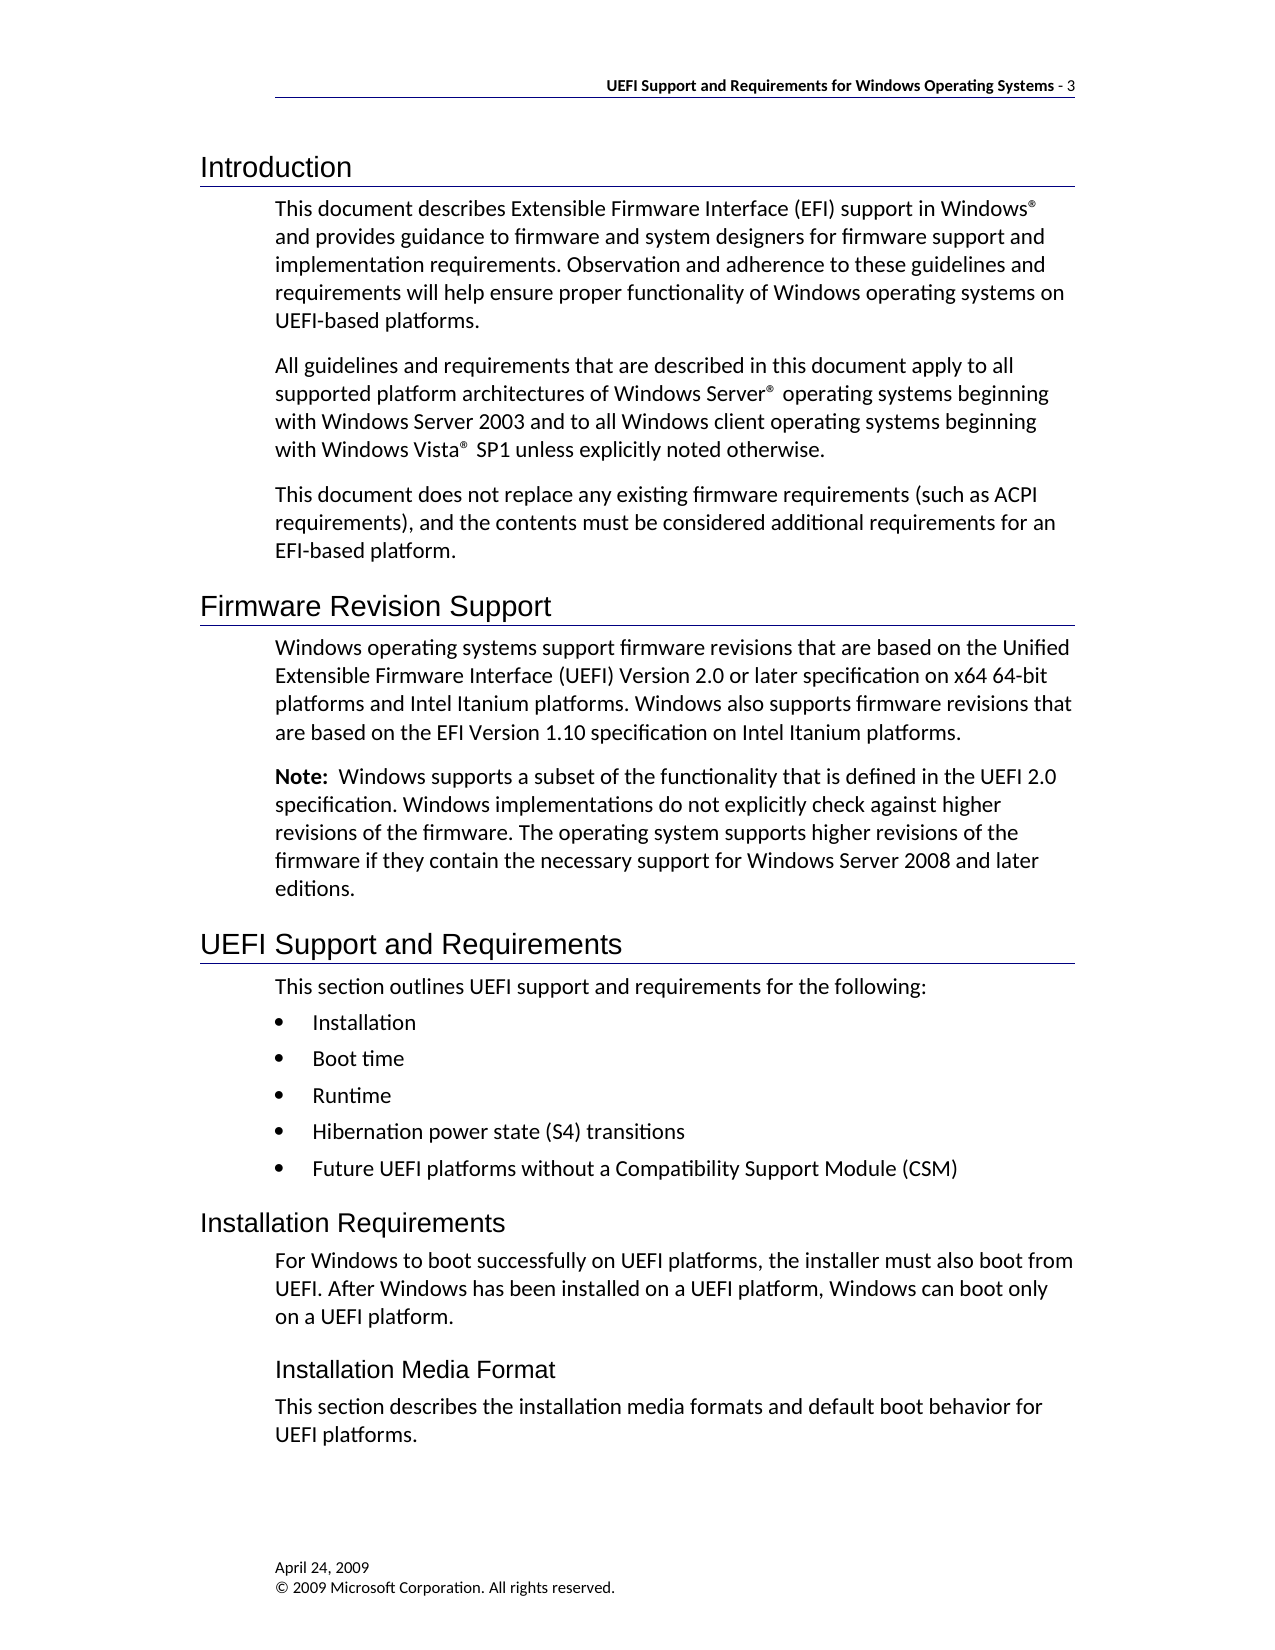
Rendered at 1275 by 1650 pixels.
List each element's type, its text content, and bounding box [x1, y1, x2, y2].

subtitle Introduction [200, 150, 1075, 186]
text This section outlines UEFI support and requirements for the following: [275, 972, 1075, 1000]
subtitle Installation Media Format [275, 1355, 1075, 1384]
subtitle Installation Requirements [200, 1207, 1075, 1238]
list Hibernation power state (S4) transitions [275, 1117, 1075, 1145]
subtitle UEFI Support and Requirements [200, 927, 1075, 963]
list Future UEFI platforms without a Compatibility Support Module (CSM) [275, 1154, 1075, 1182]
text Note: Windows supports a subset of the functionality that is defined in the UEFI 2.0 specification. Windows implementations do not explicitly check against higher revisions of the firmware. The operating system supports higher revisions of the firmware if they contain the necessary support for Windows Server 2008 and later editions. [275, 762, 1075, 902]
text All guidelines and requirements that are described in this document apply to all supported platform architectures of Windows Server® operating systems beginning with Windows Server 2003 and to all Windows client operating systems beginning with Windows Vista® SP1 unless explicitly noted otherwise. [275, 351, 1075, 463]
text This document describes Extensible Firmware Interface (EFI) support in Windows® and provides guidance to firmware and system designers for firmware support and implementation requirements. Observation and adherence to these guidelines and requirements will help ensure proper functionality of Windows operating systems on UEFI-based platforms. [275, 194, 1075, 334]
list Installation [275, 1008, 1075, 1036]
text For Windows to boot successfully on UEFI platforms, the installer must also boot from UEFI. After Windows has been installed on a UEFI platform, Windows can boot only on a UEFI platform. [275, 1246, 1075, 1330]
list Runtime [275, 1081, 1075, 1109]
list Boot time [275, 1044, 1075, 1073]
text This section describes the installation media formats and default boot behavior for UEFI platforms. [275, 1392, 1075, 1448]
text Windows operating systems support firmware revisions that are based on the Unified Extensible Firmware Interface (UEFI) Version 2.0 or later specification on x64 64-bit platforms and Intel Itanium platforms. Windows also supports firmware revisions that are based on the EFI Version 1.10 specification on Intel Itanium platforms. [275, 633, 1075, 746]
text This document does not replace any existing firmware requirements (such as ACPI requirements), and the contents must be considered additional requirements for an EFI-based platform. [275, 480, 1075, 564]
subtitle Firmware Revision Support [200, 589, 1075, 625]
